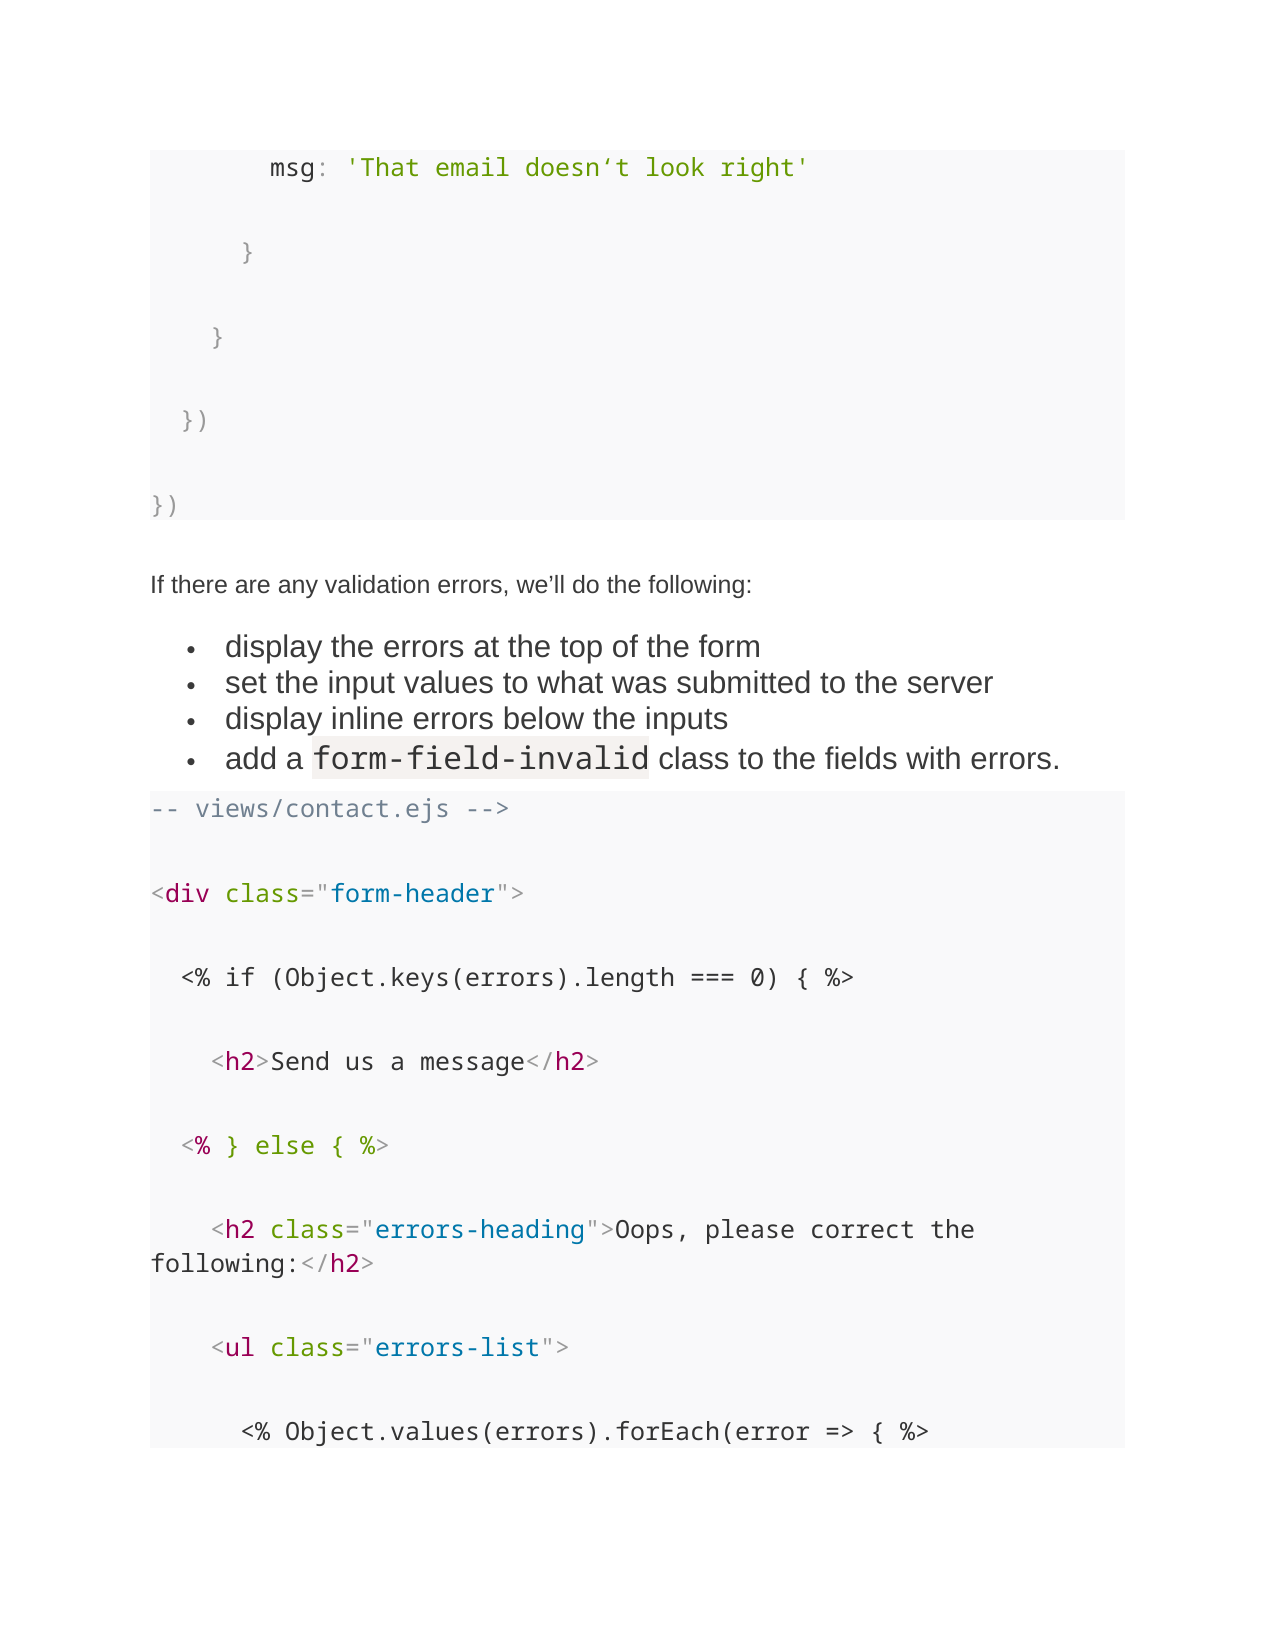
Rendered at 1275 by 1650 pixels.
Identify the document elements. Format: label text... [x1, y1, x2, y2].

text } [150, 318, 1125, 352]
list add a form-field-invalid class to the fields with errors. [649, 736, 1125, 779]
text If there are any validation errors, we’ll do the following: [150, 570, 1125, 599]
text msg: 'That email doesn‘t look right' [150, 150, 1125, 184]
text <ul class="errors-list"> [150, 1329, 1125, 1364]
text } [150, 234, 1125, 268]
list display the errors at the top of the form [187, 628, 1125, 664]
text -- views/contact.ejs --> [150, 791, 1125, 825]
text <h2>Send us a message</h2> [150, 1043, 1125, 1077]
text <% } else { %> [150, 1127, 1125, 1161]
list set the input values to what was submitted to the server [187, 664, 1125, 700]
text <% if (Object.keys(errors).length === 0) { %> [150, 959, 1125, 993]
text }) [150, 402, 1125, 436]
list add a form-field-invalid class to the fields with errors. [187, 736, 312, 779]
text }) [150, 486, 1125, 520]
text <div class="form-header"> [150, 875, 1125, 909]
list display inline errors below the inputs [187, 700, 1125, 736]
text <% Object.values(errors).forEach(error => { %> [150, 1414, 1125, 1448]
text <h2 class="errors-heading">Oops, please correct the following:</h2> [150, 1211, 1125, 1279]
